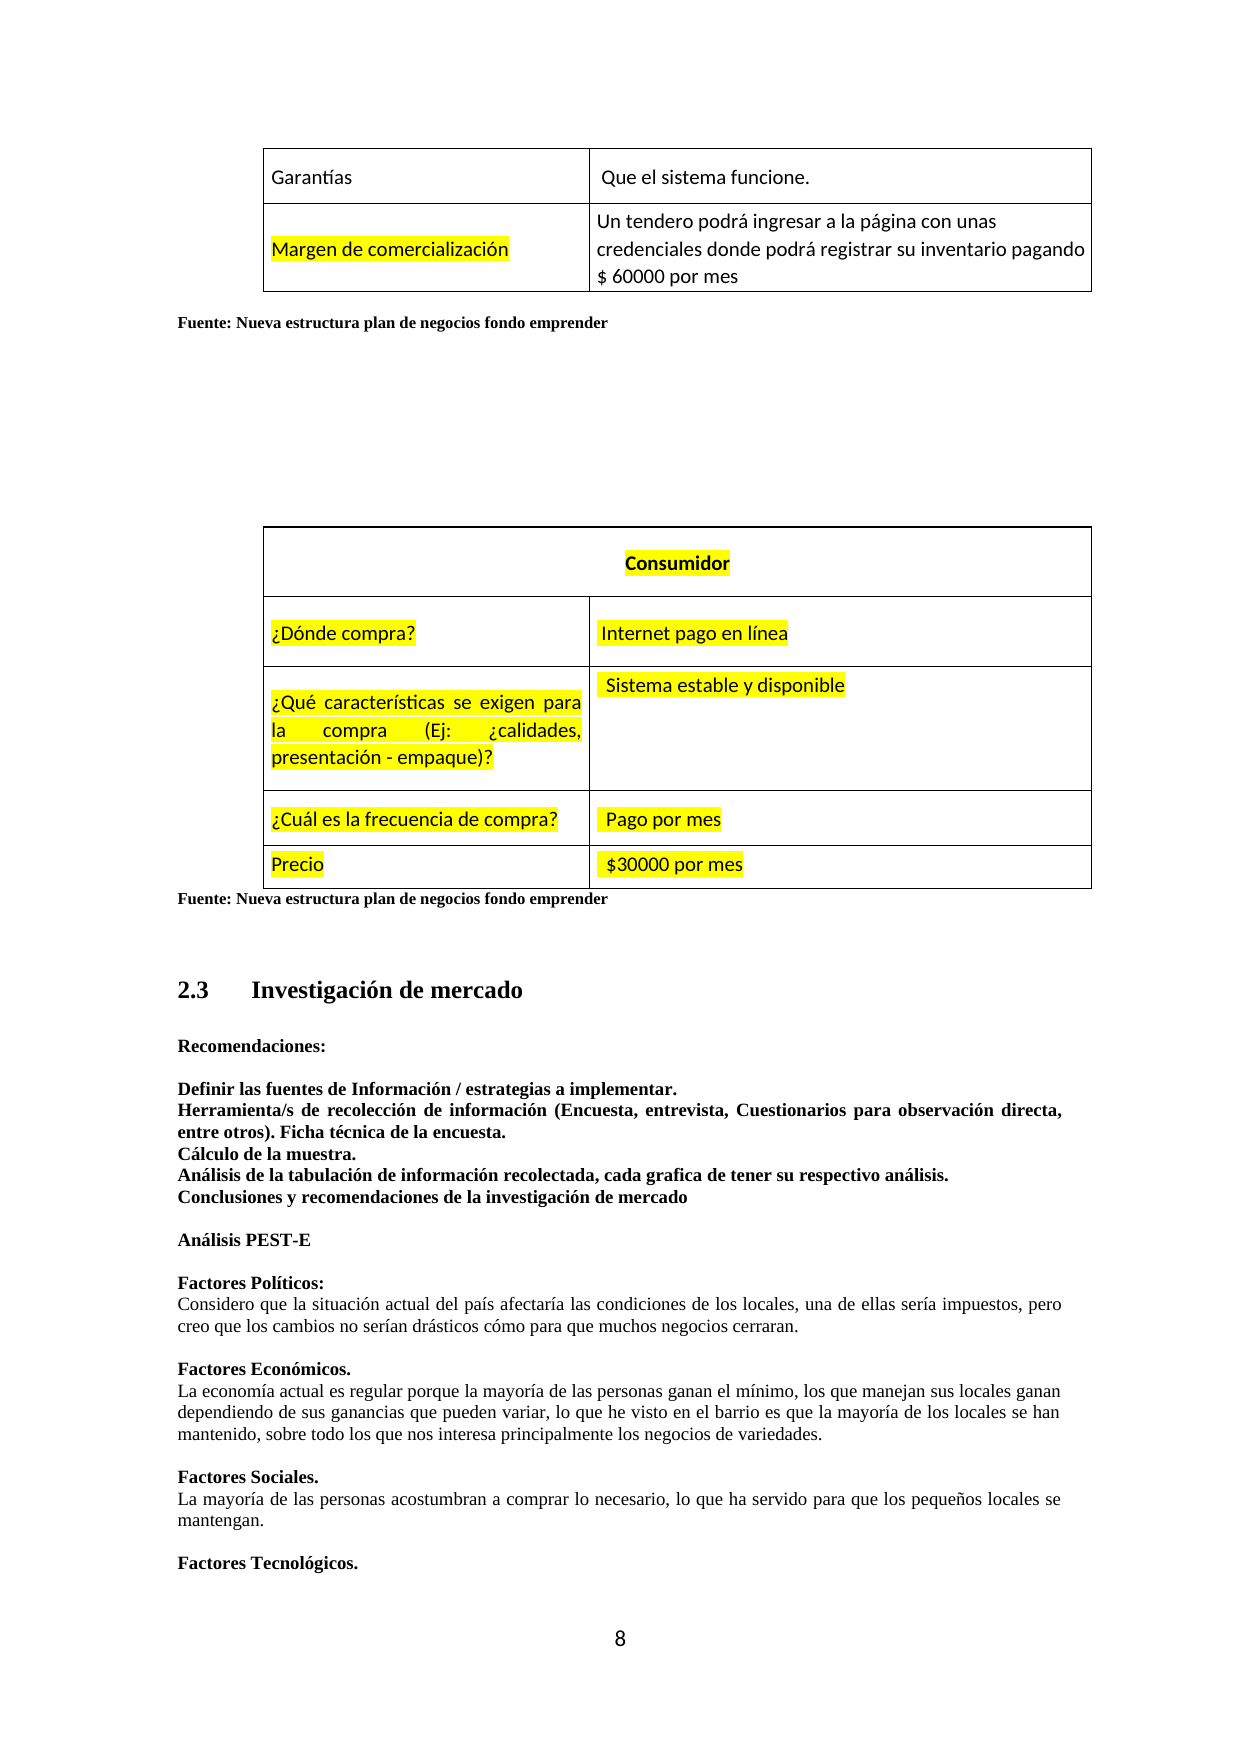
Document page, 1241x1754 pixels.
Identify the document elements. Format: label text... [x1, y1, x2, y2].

table_cell ¿Cuál es la frecuencia de compra? [264, 791, 589, 845]
text Análisis de la tabulación de información recolectada, cada grafica de tener su respectivo análisis. [177, 1164, 1063, 1186]
text Herramienta/s de recolección de información (Encuesta, entrevista, Cuestionarios para observación directa, entre otros). Ficha técnica de la encuesta. [177, 1099, 1063, 1142]
text Fuente: Nueva estructura plan de negocios fondo emprender [177, 313, 1063, 332]
text Conclusiones y recomendaciones de la investigación de mercado [177, 1186, 1063, 1207]
text Recomendaciones: [177, 1034, 1063, 1056]
text Factores Económicos. [177, 1358, 1063, 1379]
text Cálculo de la muestra. [177, 1142, 1063, 1164]
text Fuente: Nueva estructura plan de negocios fondo emprender [177, 889, 1063, 908]
table_header Consumidor [264, 528, 1091, 596]
table_cell Que el sistema funcione. [590, 149, 1091, 202]
text Factores Sociales. [177, 1466, 1063, 1487]
text Considero que la situación actual del país afectaría las condiciones de los locales, una de ellas sería impuestos, pero creo que los cambios no serían drásticos cómo para que muchos negocios cerraran. [177, 1293, 1063, 1336]
text La economía actual es regular porque la mayoría de las personas ganan el mínimo, los que manejan sus locales ganan dependiendo de sus ganancias que pueden variar, lo que he visto en el barrio es que la mayoría de los locales se han mantenido, sobre todo los que nos interesa principalmente los negocios de variedades. [177, 1379, 1063, 1444]
text Factores Políticos: [177, 1272, 1063, 1293]
table_cell Garantías [264, 149, 589, 202]
text Factores Tecnológicos. [177, 1552, 1063, 1574]
table_cell Precio [264, 846, 589, 888]
table_cell ¿Qué características se exigen para la compra (Ej: ¿calidades, presentación - empaque)? [264, 667, 589, 790]
subtitle 2.3 Investigación de mercado [177, 975, 1063, 1003]
text Definir las fuentes de Información / estrategias a implementar. [177, 1078, 1063, 1099]
table_cell Un tendero podrá ingresar a la página con unas credenciales donde podrá registrar su inventario pagando $ 60000 por mes [590, 204, 1091, 291]
text Análisis PEST-E [177, 1229, 1063, 1250]
table_cell $30000 por mes [590, 846, 1091, 888]
table_cell Margen de comercialización [264, 204, 589, 291]
table_cell Sistema estable y disponible [590, 667, 1091, 790]
table_cell Internet pago en línea [590, 597, 1091, 666]
table_cell ¿Dónde compra? [264, 597, 589, 666]
table_cell Pago por mes [590, 791, 1091, 845]
text La mayoría de las personas acostumbran a comprar lo necesario, lo que ha servido para que los pequeños locales se mantengan. [177, 1487, 1063, 1531]
